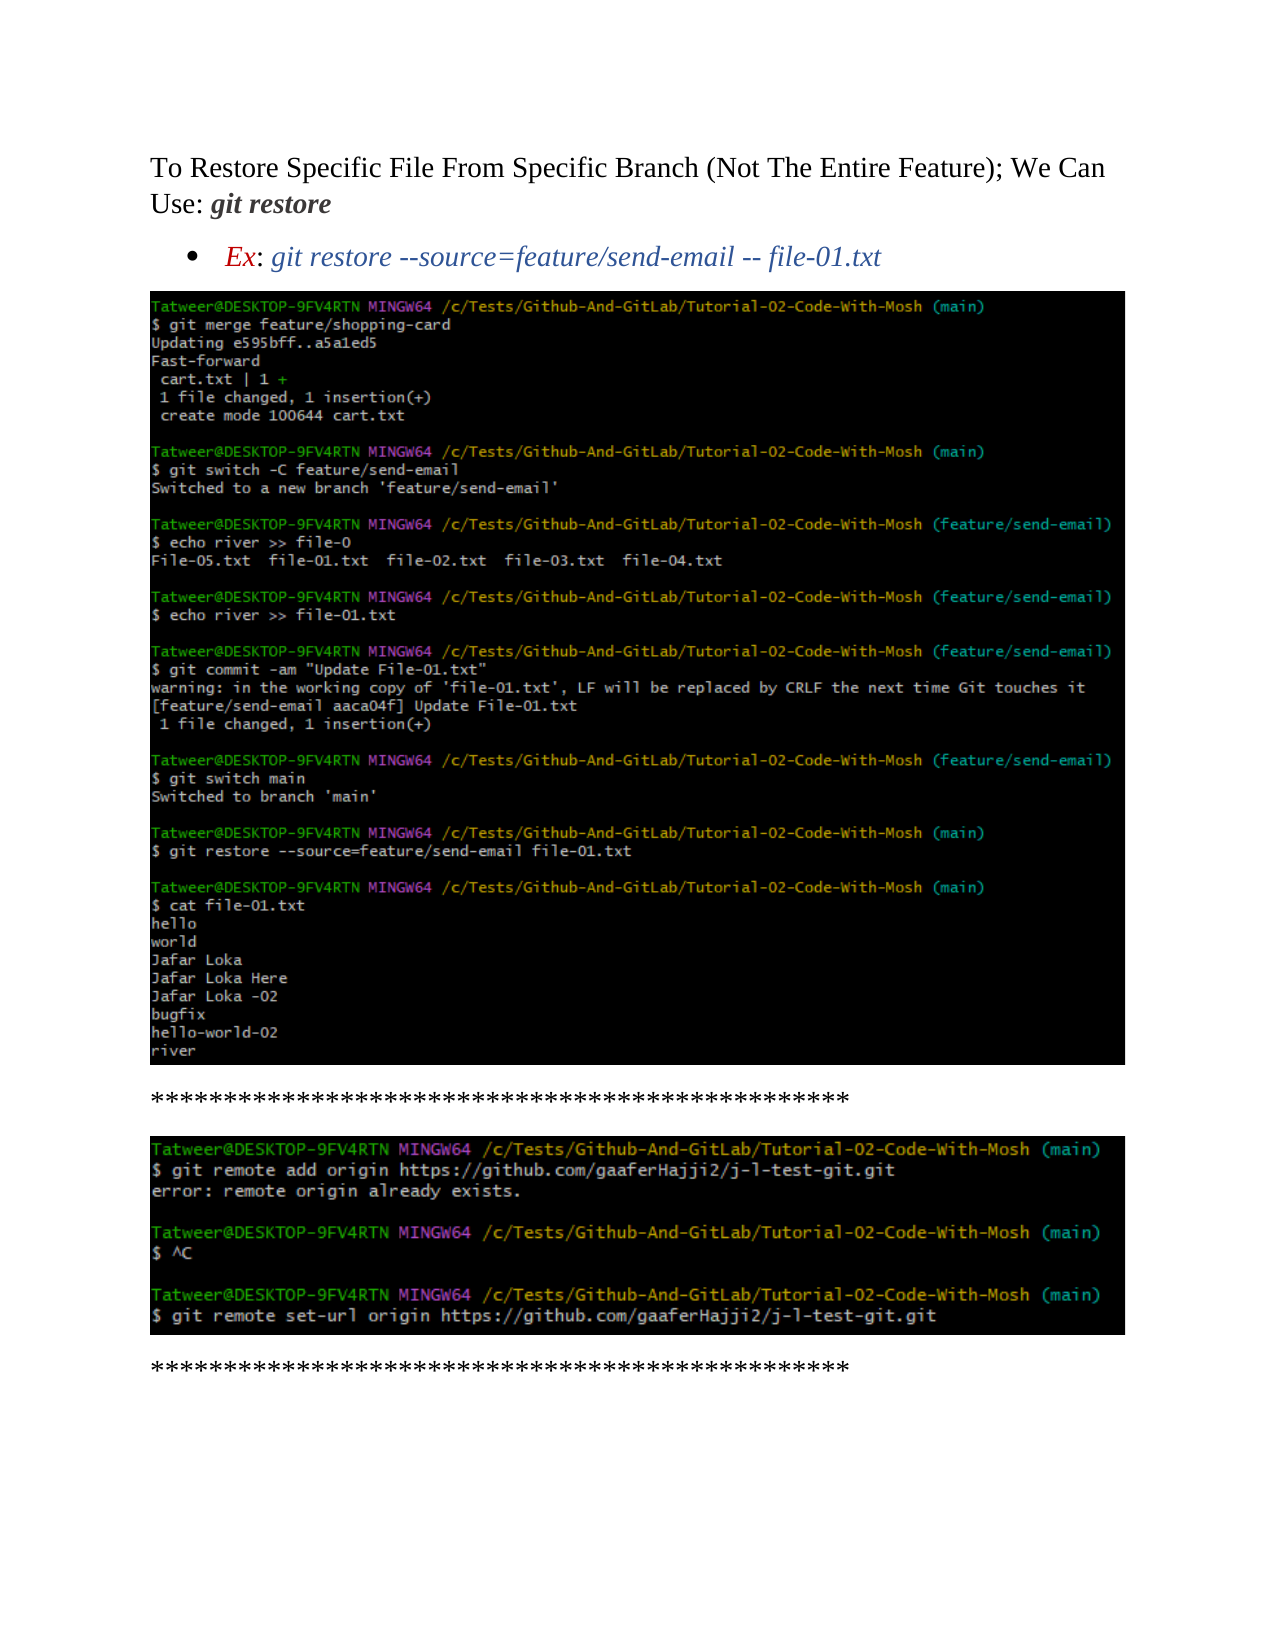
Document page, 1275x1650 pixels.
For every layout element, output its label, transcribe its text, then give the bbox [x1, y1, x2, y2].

picture [150, 1136, 1125, 1335]
list Ex: git restore --source=feature/send-email -- file-01.txt [187, 239, 1125, 273]
text To Restore Specific File From Specific Branch (Not The Entire Feature); We Can Use: git restore [150, 150, 1125, 220]
picture [150, 291, 1125, 1065]
text ************************************************ [150, 1084, 1125, 1117]
text ************************************************ [150, 1353, 1125, 1387]
